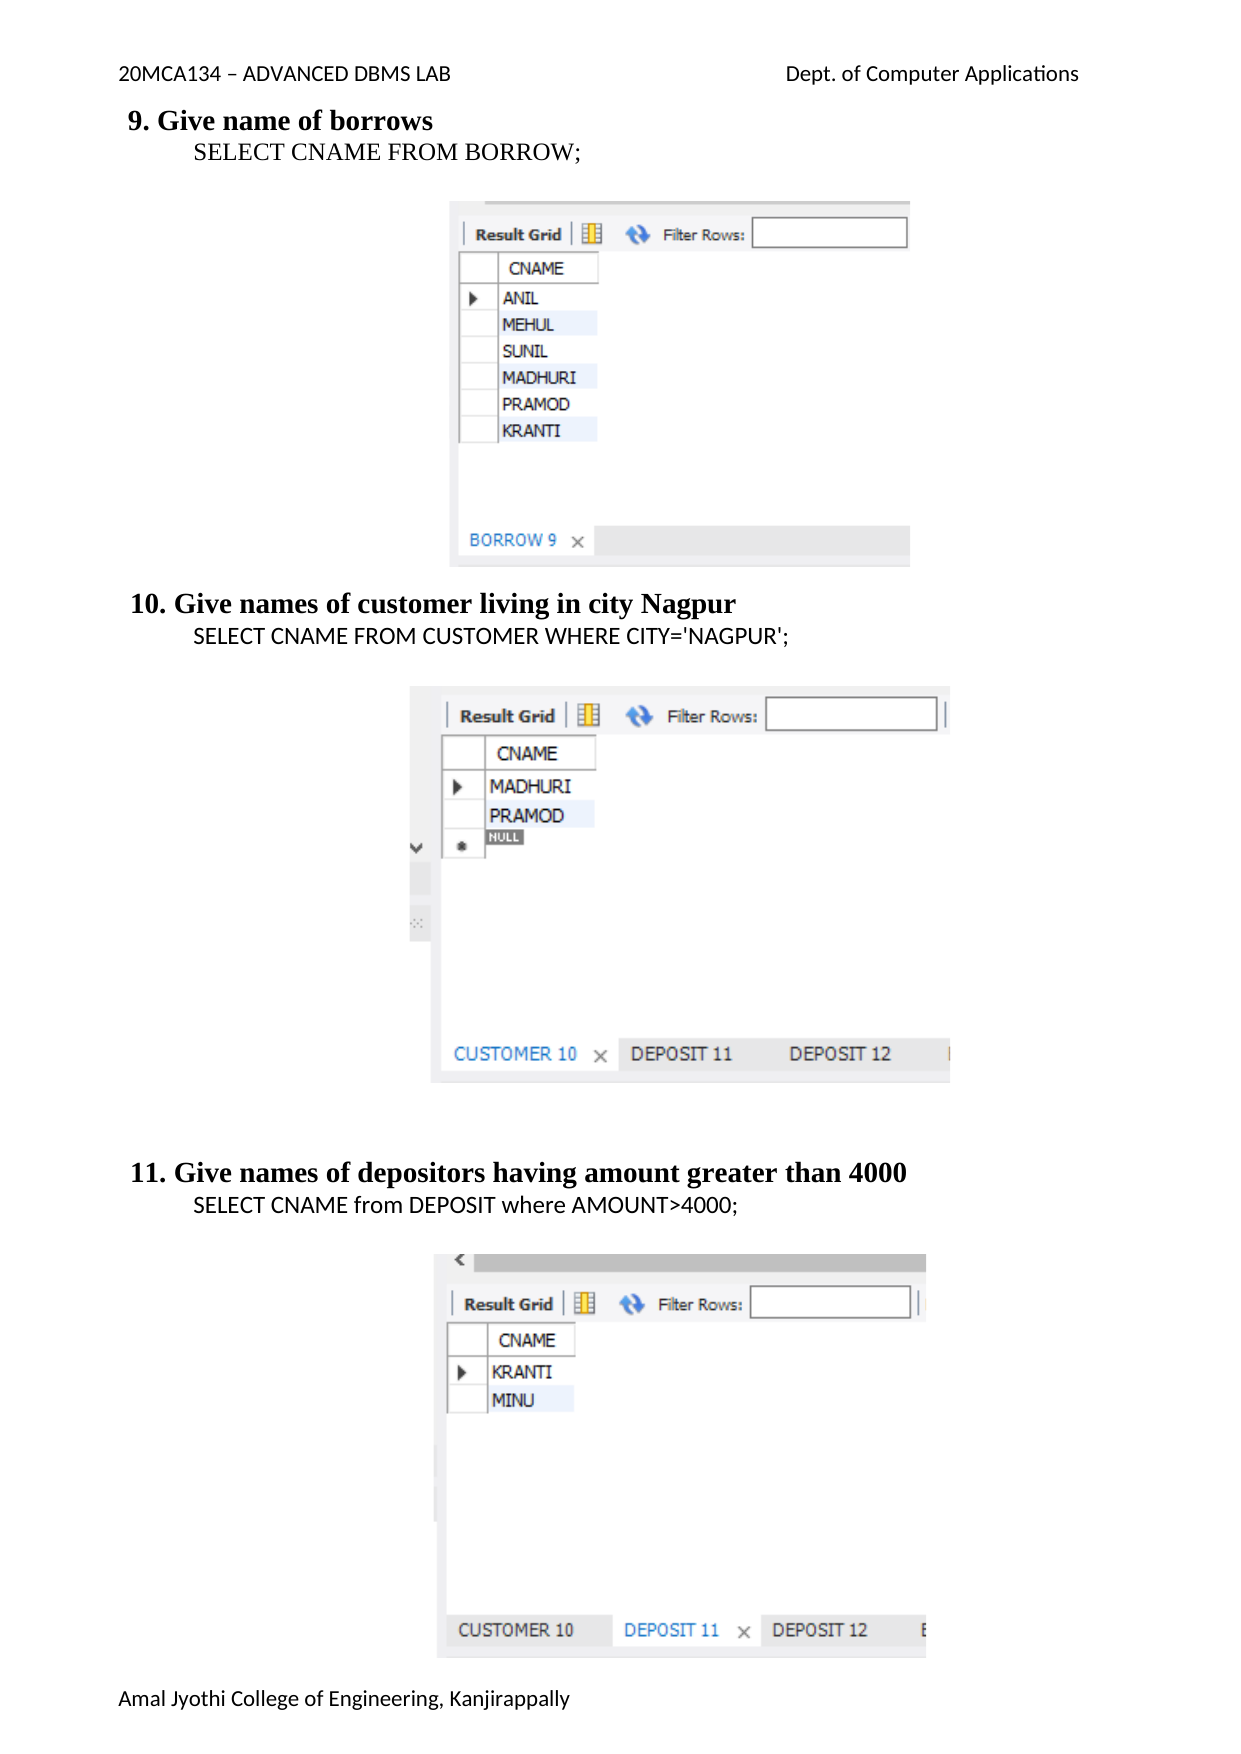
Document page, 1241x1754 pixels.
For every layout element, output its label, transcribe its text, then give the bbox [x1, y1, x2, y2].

picture [433, 1254, 927, 1658]
list SELECT CNAME from DEPOSIT where AMOUNT>4000; [193, 1189, 1167, 1219]
picture [449, 201, 911, 567]
picture [409, 686, 951, 1083]
text 9. Give name of borrows [128, 103, 1167, 137]
list SELECT CNAME FROM BORROW; [193, 137, 1167, 166]
text 11. Give names of depositors having amount greater than 4000 [130, 1155, 1167, 1189]
list SELECT CNAME FROM CUSTOMER WHERE CITY='NAGPUR'; [193, 620, 1167, 651]
text 10. Give names of customer living in city Nagpur [130, 587, 1167, 620]
